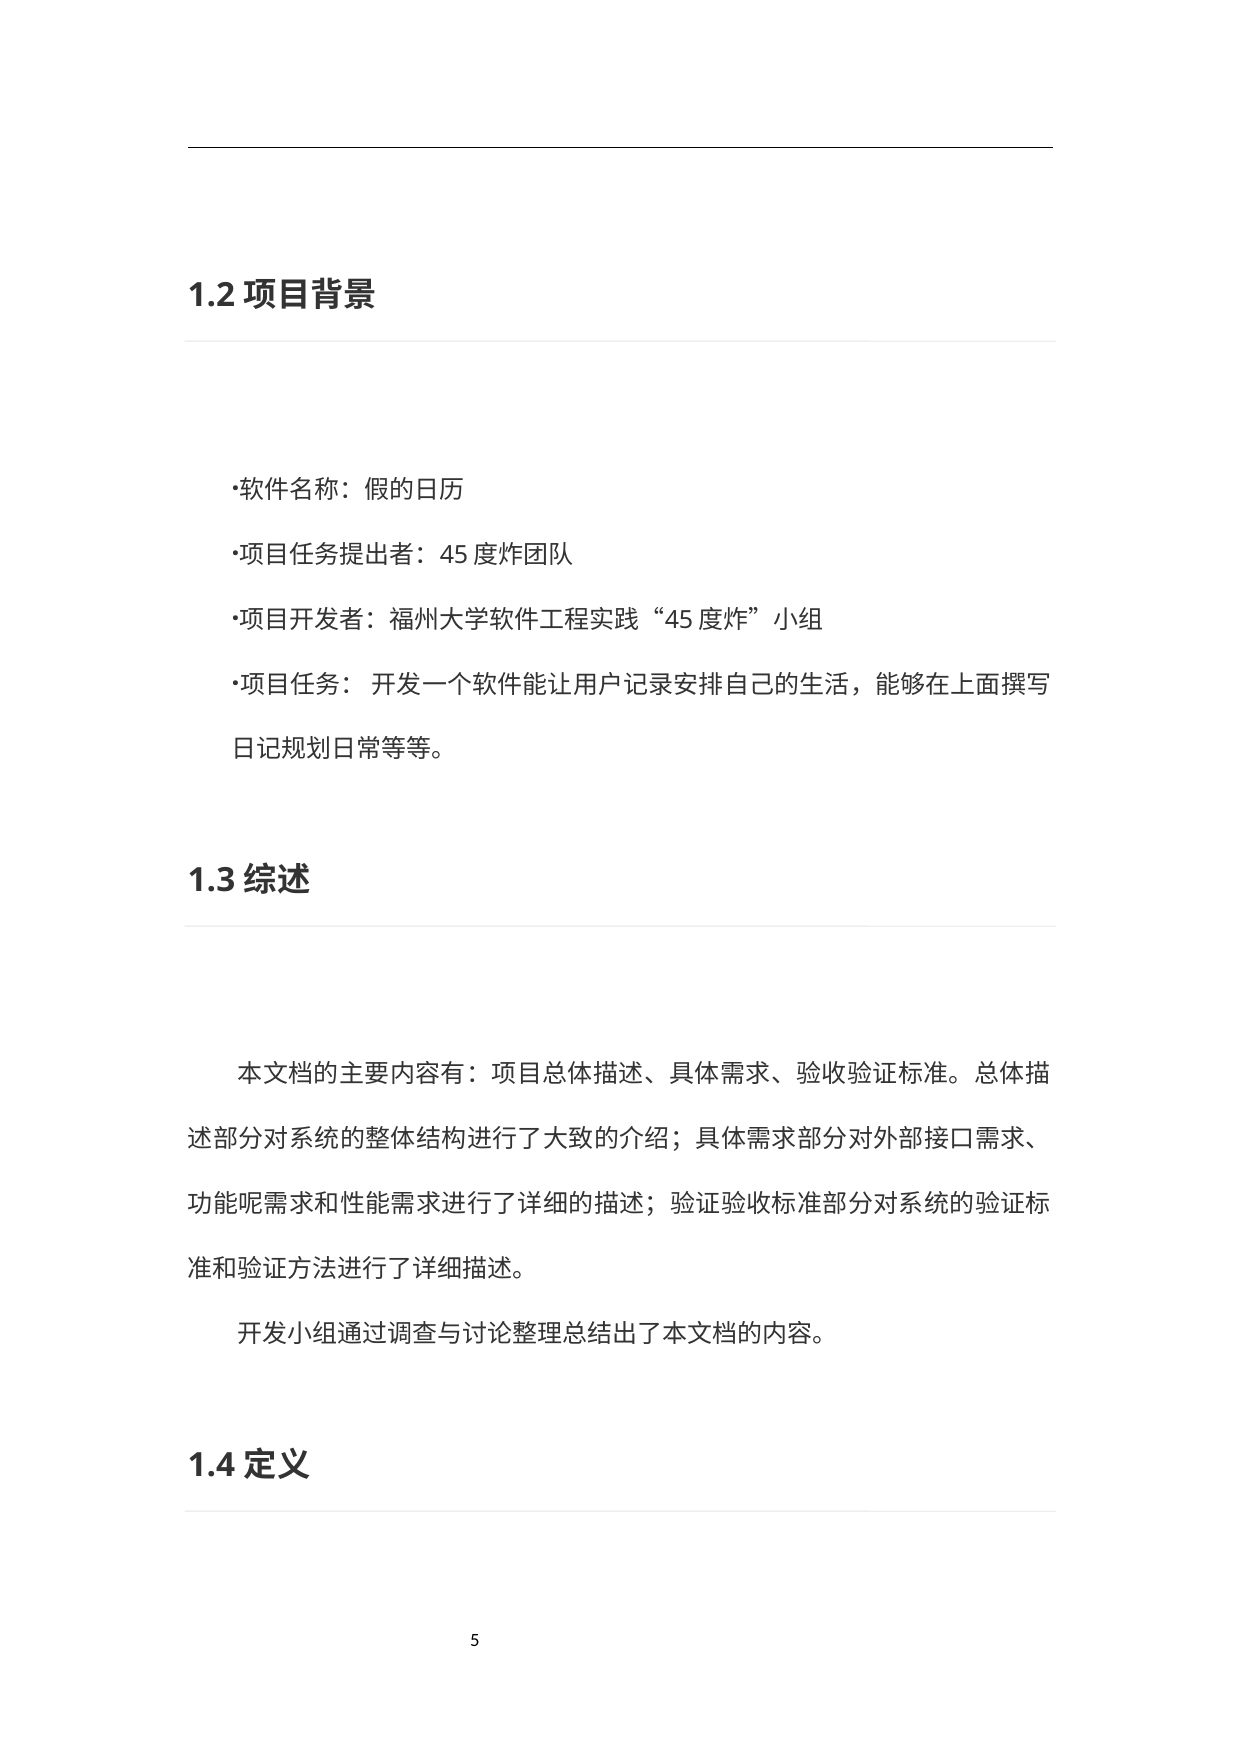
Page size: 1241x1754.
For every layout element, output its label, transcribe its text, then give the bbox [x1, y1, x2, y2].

list ·项目任务提出者：45度炸团队 [231, 519, 1053, 584]
text 1.3 综述 [187, 844, 1053, 909]
list ·项目任务： 开发一个软件能让用户记录安排自己的生活，能够在上面撰写日记规划日常等等。 [231, 649, 1053, 779]
text 1.4 定义 [187, 1429, 1053, 1494]
list 本文档的主要内容有：项目总体描述、具体需求、验收验证标准。总体描述部分对系统的整体结构进行了大致的介绍；具体需求部分对外部接口需求、功能呢需求和性能需求进行了详细的描述；验证验收标准部分对系统的验证标准和验证方法进行了详细描述。 [187, 1039, 1053, 1299]
list ·项目开发者：福州大学软件工程实践“45度炸”小组 [231, 584, 1053, 649]
list ·软件名称：假的日历 [231, 454, 1053, 519]
text 1.2 项目背景 [187, 259, 1053, 324]
list 开发小组通过调查与讨论整理总结出了本文档的内容。 [187, 1299, 1053, 1364]
